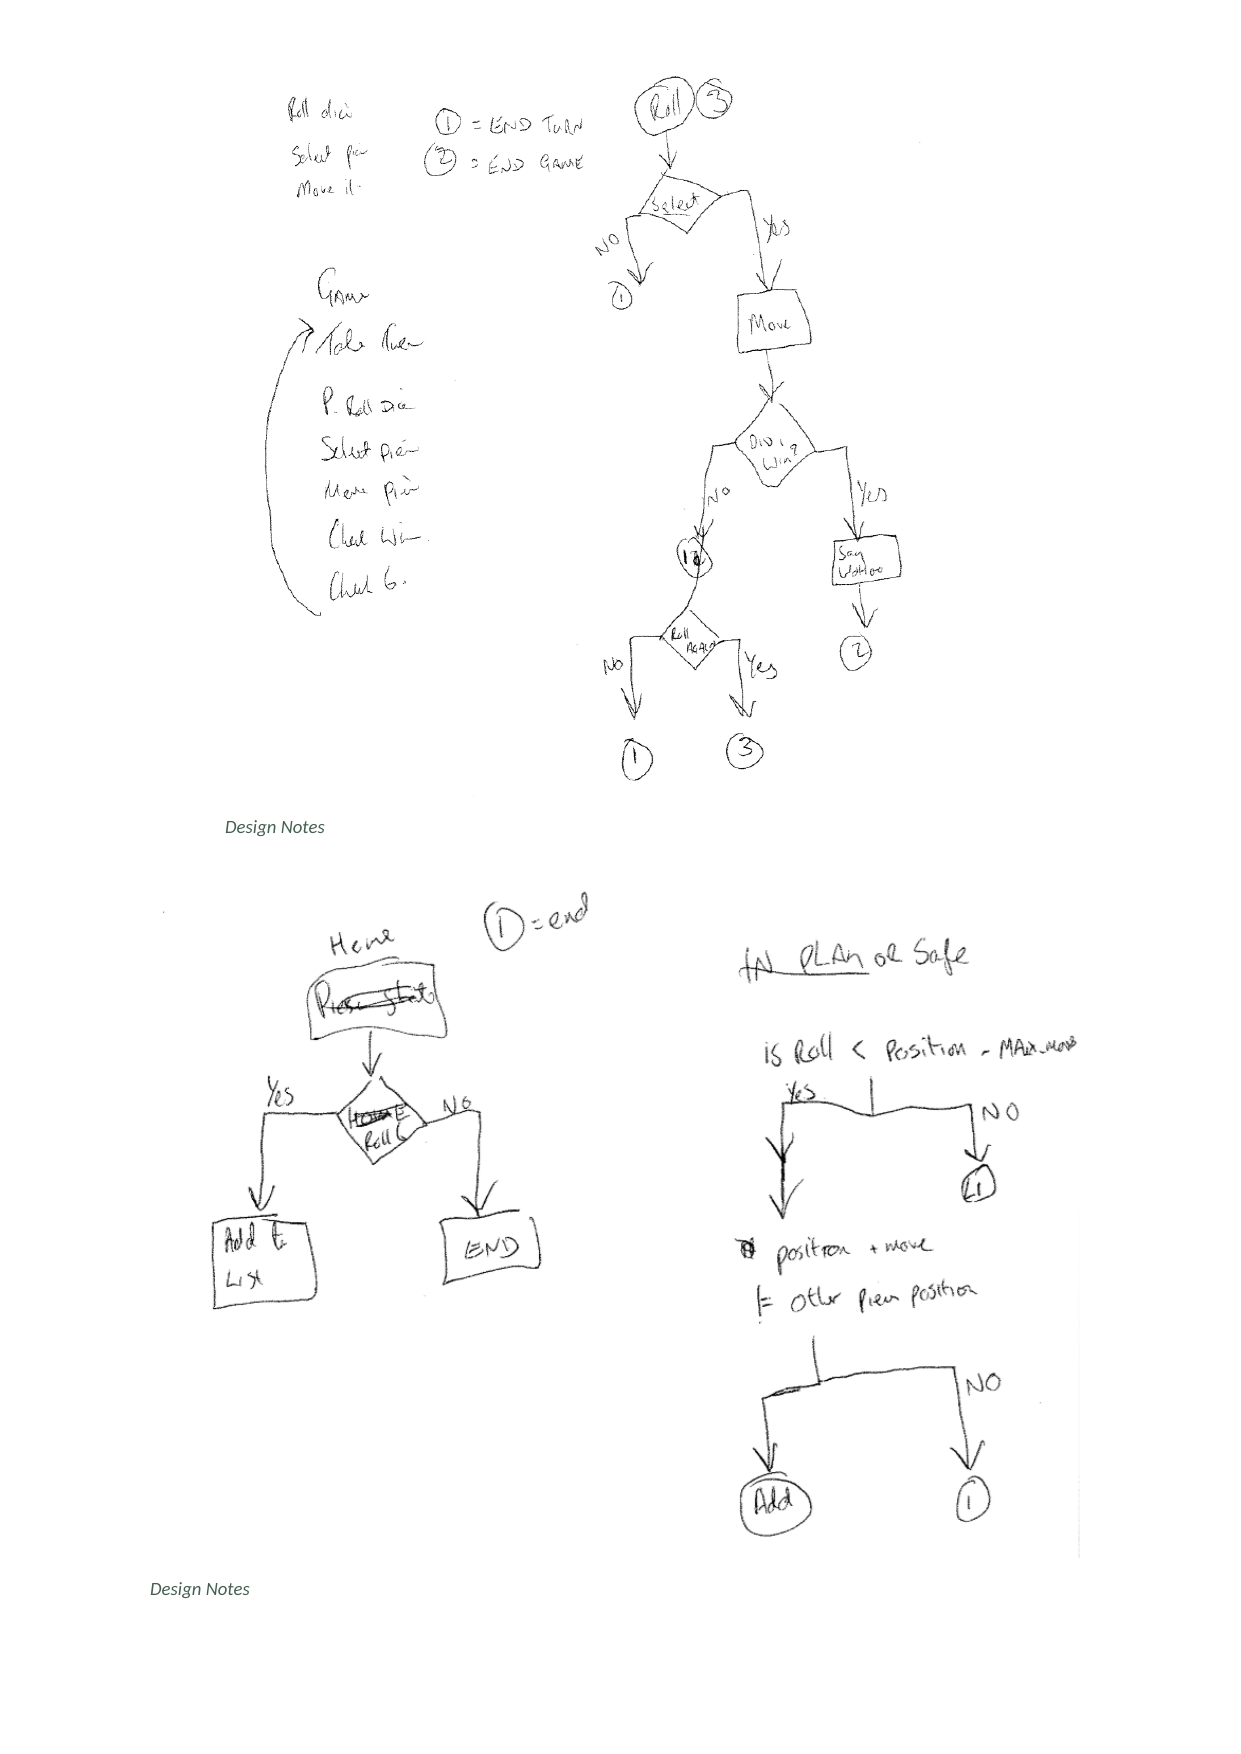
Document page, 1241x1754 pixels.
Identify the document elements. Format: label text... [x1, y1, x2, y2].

text Design Notes [75, 1577, 1165, 1600]
picture [250, 75, 991, 797]
text Design Notes [150, 816, 1165, 838]
picture [161, 859, 1080, 1559]
